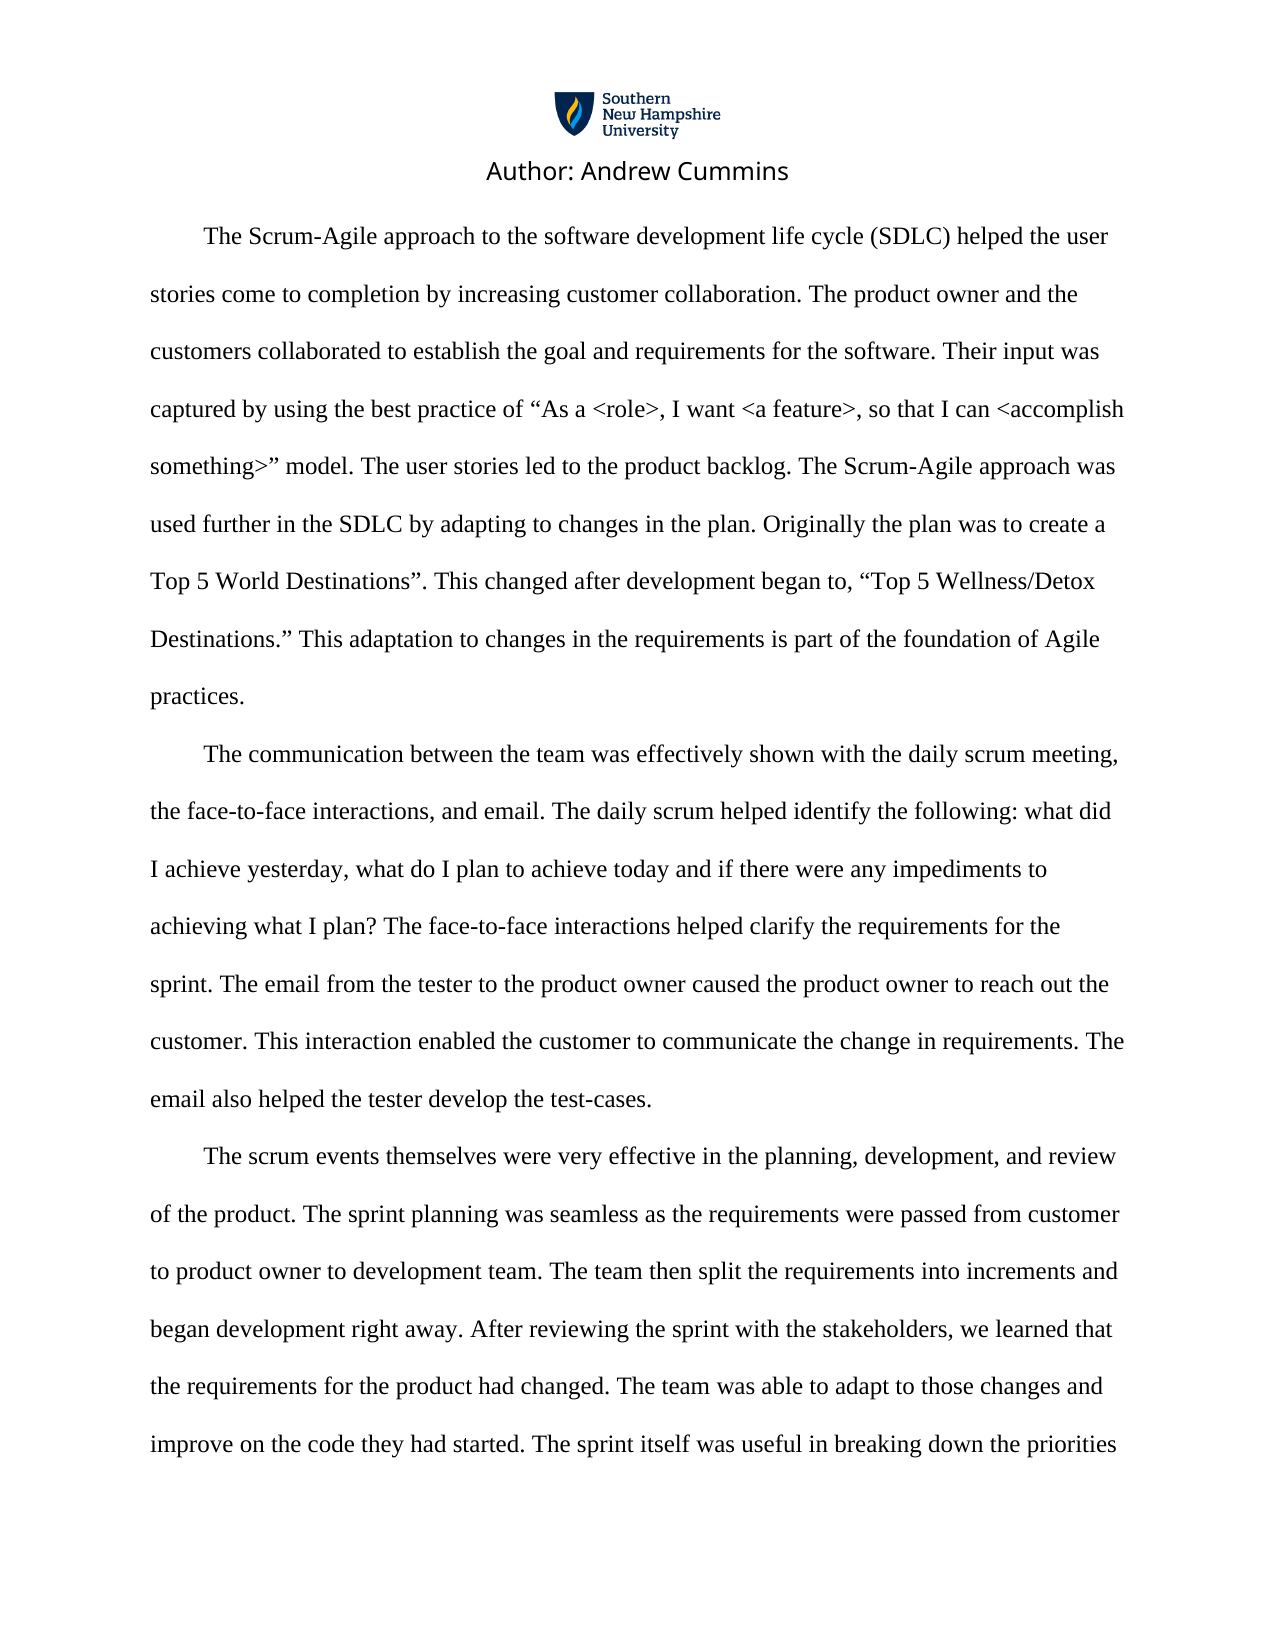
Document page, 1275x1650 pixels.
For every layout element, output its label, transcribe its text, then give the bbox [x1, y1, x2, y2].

text The communication between the team was effectively shown with the daily scrum meeting, the face-to-face interactions, and email. The daily scrum helped identify the following: what did I achieve yesterday, what do I plan to achieve today and if there were any impediments to achieving what I plan? The face-to-face interactions helped clarify the requirements for the sprint. The email from the tester to the product owner caused the product owner to reach out the customer. This interaction enabled the customer to communicate the change in requirements. The email also helped the tester develop the test-cases. [150, 739, 1125, 1112]
picture [546, 75, 729, 154]
text The Scrum-Agile approach to the software development life cycle (SDLC) helped the user stories come to completion by increasing customer collaboration. The product owner and the customers collaborated to establish the goal and requirements for the software. Their input was captured by using the best practice of “As a <role>, I want <a feature>, so that I can <accomplish something>” model. The user stories led to the product backlog. The Scrum-Agile approach was used further in the SDLC by adapting to changes in the plan. Originally the plan was to create a Top 5 World Destinations”. This changed after development began to, “Top 5 Wellness/Detox Destinations.” This adaptation to changes in the requirements is part of the foundation of Agile practices. [150, 221, 1125, 710]
